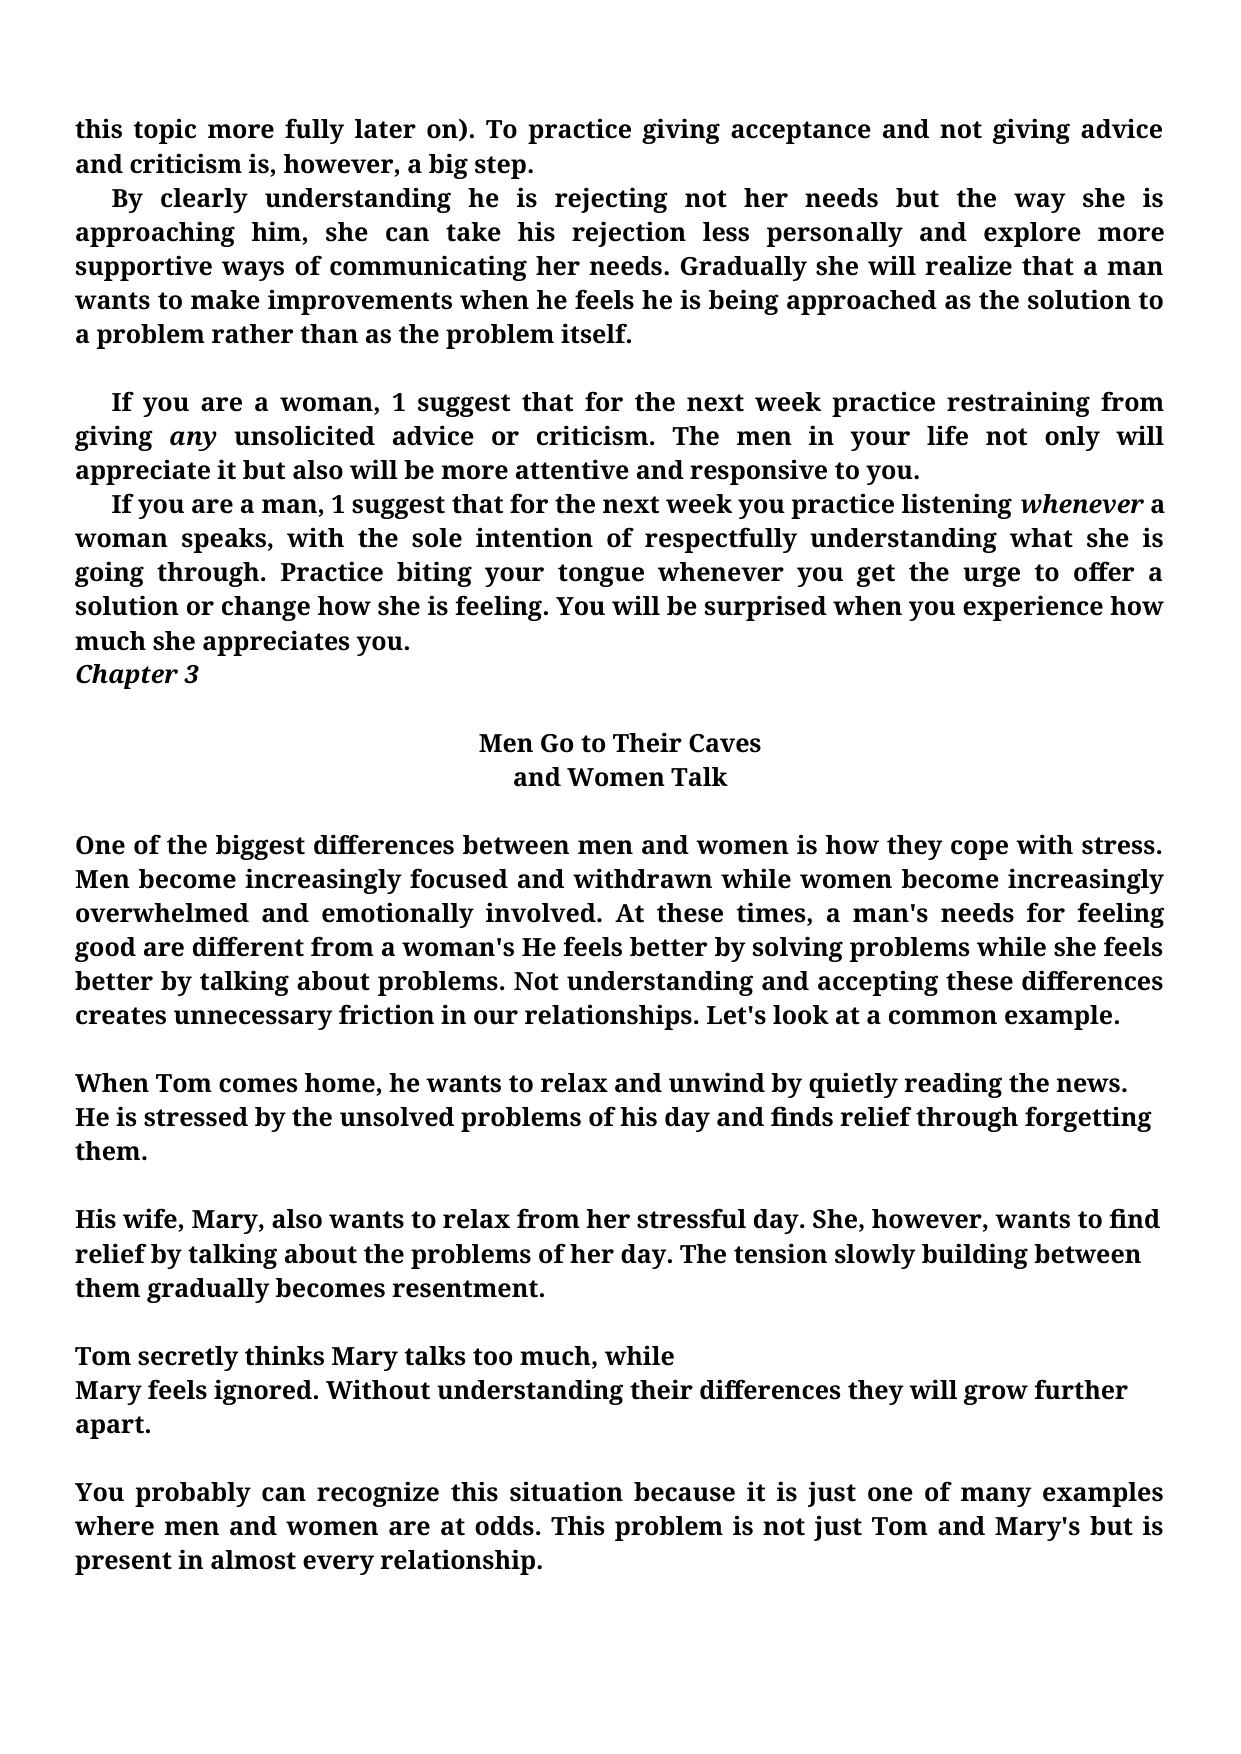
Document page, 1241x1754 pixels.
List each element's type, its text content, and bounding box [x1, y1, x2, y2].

text By clearly understanding he is rejecting not her needs but the way she is approaching him, she can take his rejection less personally and explore more supportive ways of communicating her needs. Gradually she will realize that a man wants to make improvements when he feels he is being approached as the solution to a problem rather than as the problem itself. [75, 180, 1165, 351]
text and Women Talk [75, 759, 1165, 793]
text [75, 112, 1165, 180]
text When Tom comes home, he wants to relax and unwind by quietly reading the news. He is stressed by the unsolved problems of his day and finds relief through forgetting them. [75, 1066, 1165, 1168]
text One of the biggest differences between men and women is how they cope with stress. Men become increasingly focused and withdrawn while women become increasingly overwhelmed and emotionally involved. At these times, a man's needs for feeling good are different from a woman's He feels better by solving problems while she feels better by talking about problems. Not understanding and accepting these differences creates unnecessary friction in our relationships. Let's look at a common example. [75, 827, 1165, 1032]
text Mary feels ignored. Without understanding their differences they will grow further apart. [75, 1372, 1165, 1441]
text Chapter 3 [75, 657, 1165, 691]
text Tom secretly thinks Mary talks too much, while [75, 1338, 1165, 1372]
text Men Go to Their Caves [75, 725, 1165, 759]
text You probably can recognize this situation because it is just one of many examples where men and women are at odds. This problem is not just Tom and Mary's but is present in almost every relationship. [75, 1475, 1165, 1577]
text His wife, Mary, also wants to relax from her stressful day. She, however, wants to find relief by talking about the problems of her day. The tension slowly building between them gradually becomes resentment. [75, 1202, 1165, 1304]
text If you are a man, 1 suggest that for the next week you practice listening whenever a woman speaks, with the sole intention of respectfully understanding what she is going through. Practice biting your tongue whenever you get the urge to offer a solution or change how she is feeling. You will be surprised when you experience how much she appreciates you. [75, 487, 1165, 657]
text If you are a woman, 1 suggest that for the next week practice restraining from giving any unsolicited advice or criticism. The men in your life not only will appreciate it but also will be more attentive and responsive to you. [75, 385, 1165, 487]
